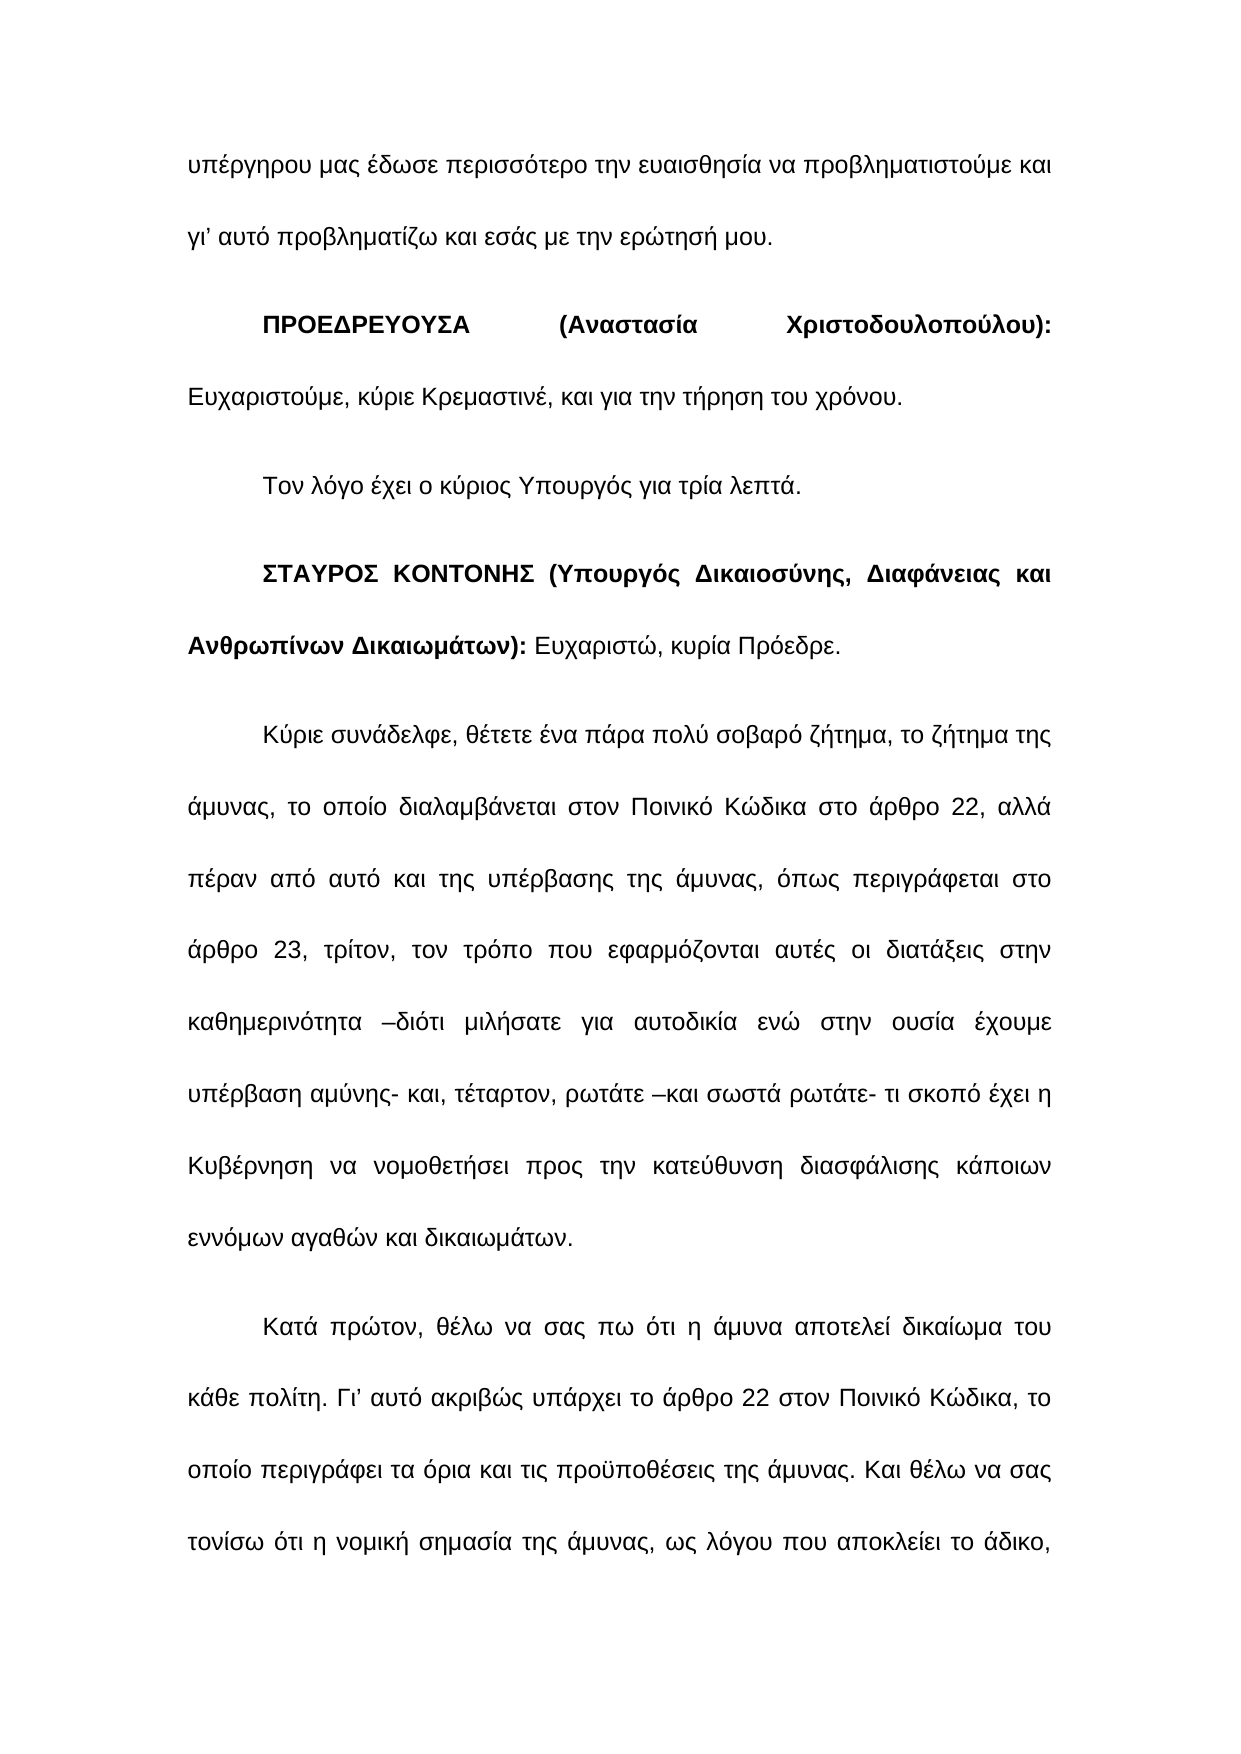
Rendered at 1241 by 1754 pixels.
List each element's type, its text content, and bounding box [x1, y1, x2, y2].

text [187, 150, 1053, 251]
text ΠΡΟΕΔΡΕΥΟΥΣΑ (Αναστασία Χριστοδουλοπούλου): Ευχαριστούμε, κύριε Κρεμαστινέ, και για την τήρηση του χρόνου. [187, 310, 1053, 411]
text Κύριε συνάδελφε, θέτετε ένα πάρα πολύ σοβαρό ζήτημα, το ζήτημα της άμυνας, το οποίο διαλαμβάνεται στον Ποινικό Κώδικα στο άρθρο 22, αλλά πέραν από αυτό και της υπέρβασης της άμυνας, όπως περιγράφεται στο άρθρο 23, τρίτον, τον τρόπο που εφαρμόζονται αυτές οι διατάξεις στην καθημερινότητα –διότι μιλήσατε για αυτοδικία ενώ στην ουσία έχουμε υπέρβαση αμύνης- και, τέταρτον, ρωτάτε –και σωστά ρωτάτε- τι σκοπό έχει η Κυβέρνηση να νομοθετήσει προς την κατεύθυνση διασφάλισης κάποιων εννόμων αγαθών και δικαιωμάτων. [187, 720, 1053, 1252]
text Τον λόγο έχει ο κύριος Υπουργός για τρία λεπτά. [187, 471, 1053, 499]
text ΣΤΑΥΡΟΣ ΚΟΝΤΟΝΗΣ (Υπουργός Δικαιοσύνης, Διαφάνειας και Ανθρωπίνων Δικαιωμάτων): Ευχαριστώ, κυρία Πρόεδρε. [187, 559, 1053, 660]
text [187, 1311, 1053, 1556]
